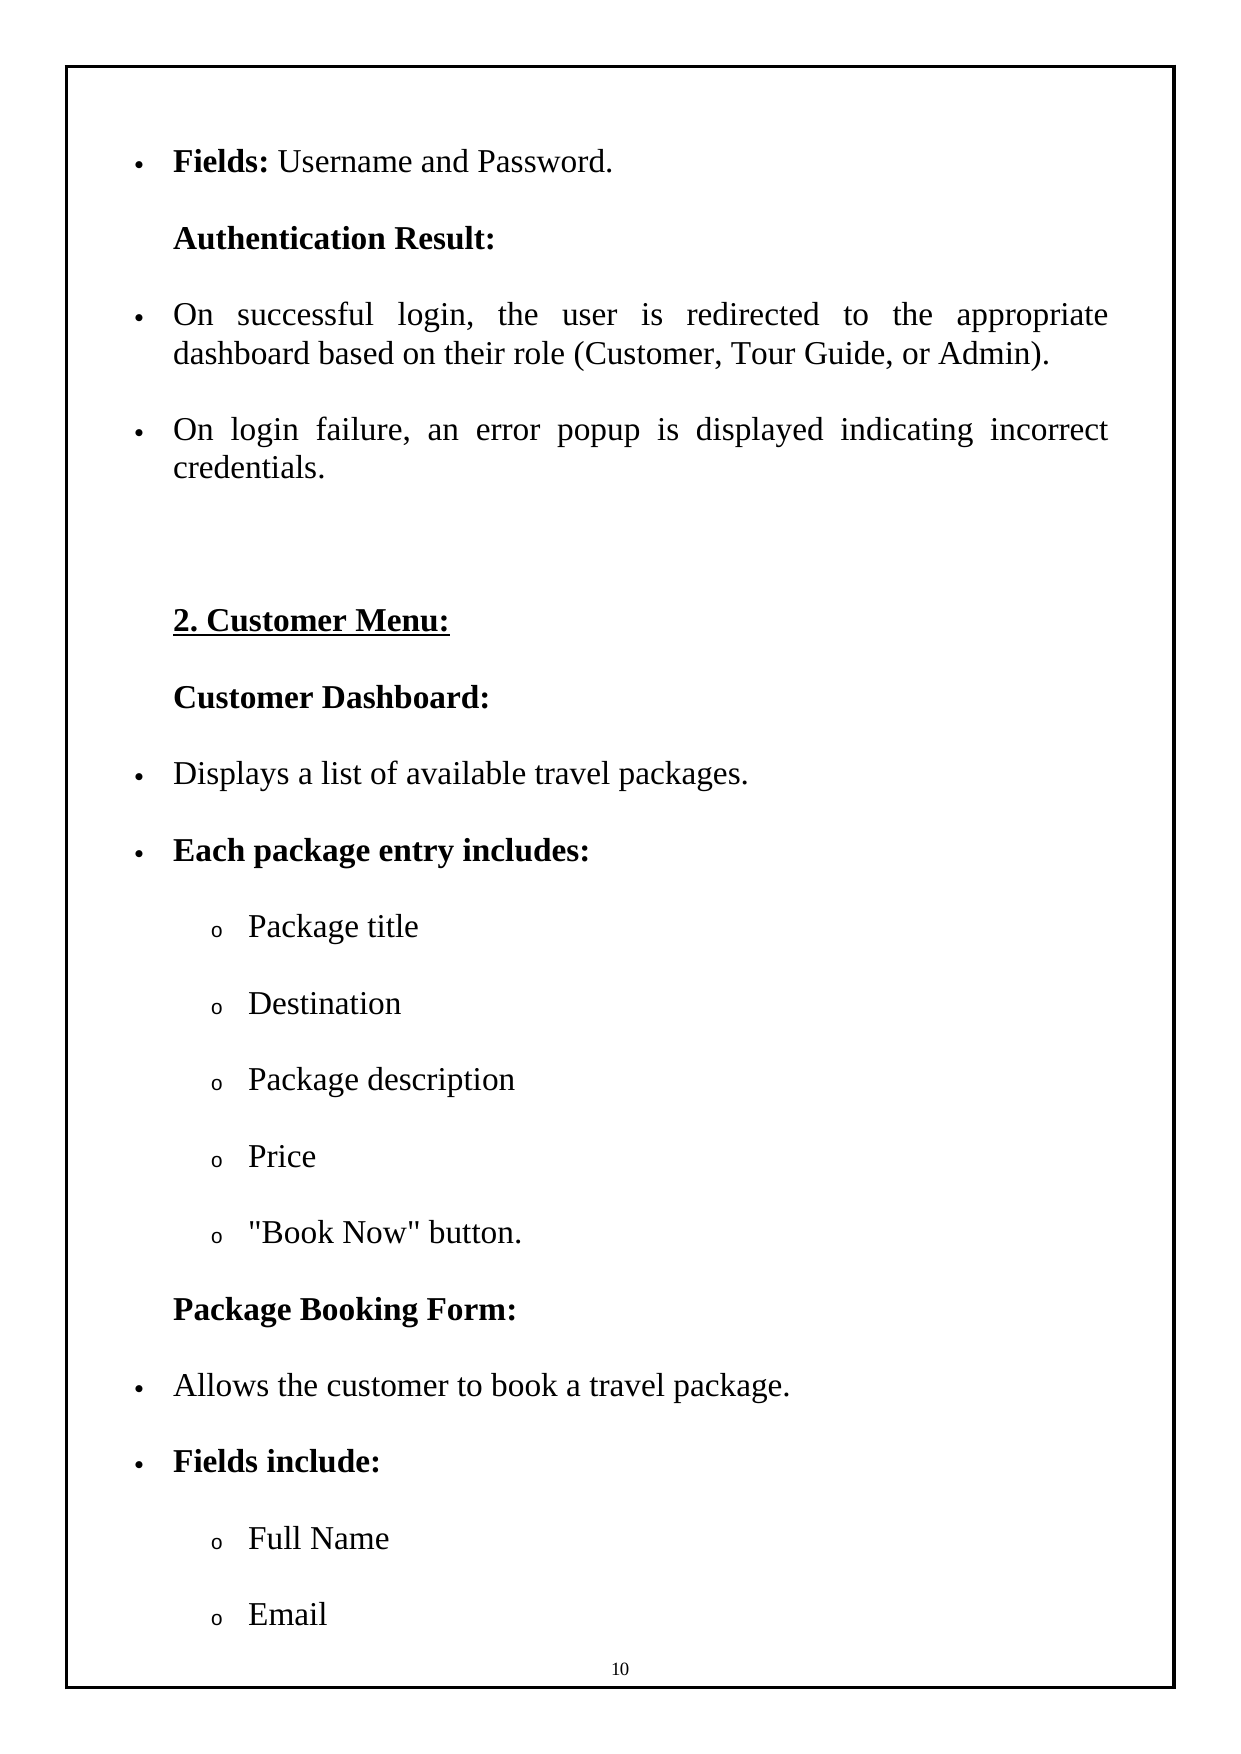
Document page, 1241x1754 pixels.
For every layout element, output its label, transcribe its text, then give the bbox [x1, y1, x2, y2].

subtitle Package Booking Form: [173, 1289, 1110, 1327]
subtitle 2. Customer Menu: [173, 601, 1110, 639]
subtitle Customer Dashboard: [173, 677, 1110, 715]
subtitle Displays a list of available travel packages. [135, 753, 1110, 792]
subtitle Each package entry includes: [135, 830, 1110, 868]
subtitle Email [210, 1594, 1110, 1633]
subtitle Destination [210, 983, 1110, 1021]
subtitle Package description [210, 1059, 1110, 1098]
subtitle Fields include: [135, 1442, 1110, 1480]
subtitle Package title [210, 906, 1110, 945]
subtitle "Book Now" button. [210, 1212, 1110, 1251]
subtitle Allows the customer to book a travel package. [135, 1365, 1110, 1403]
subtitle Price [210, 1136, 1110, 1174]
subtitle Fields: Username and Password. [135, 142, 1110, 180]
subtitle On login failure, an error popup is displayed indicating incorrect credentials. [135, 409, 1110, 486]
subtitle Full Name [210, 1518, 1110, 1556]
subtitle Authentication Result: [173, 218, 1110, 256]
subtitle On successful login, the user is redirected to the appropriate dashboard based on their role (Customer, Tour Guide, or Admin). [135, 294, 1110, 371]
